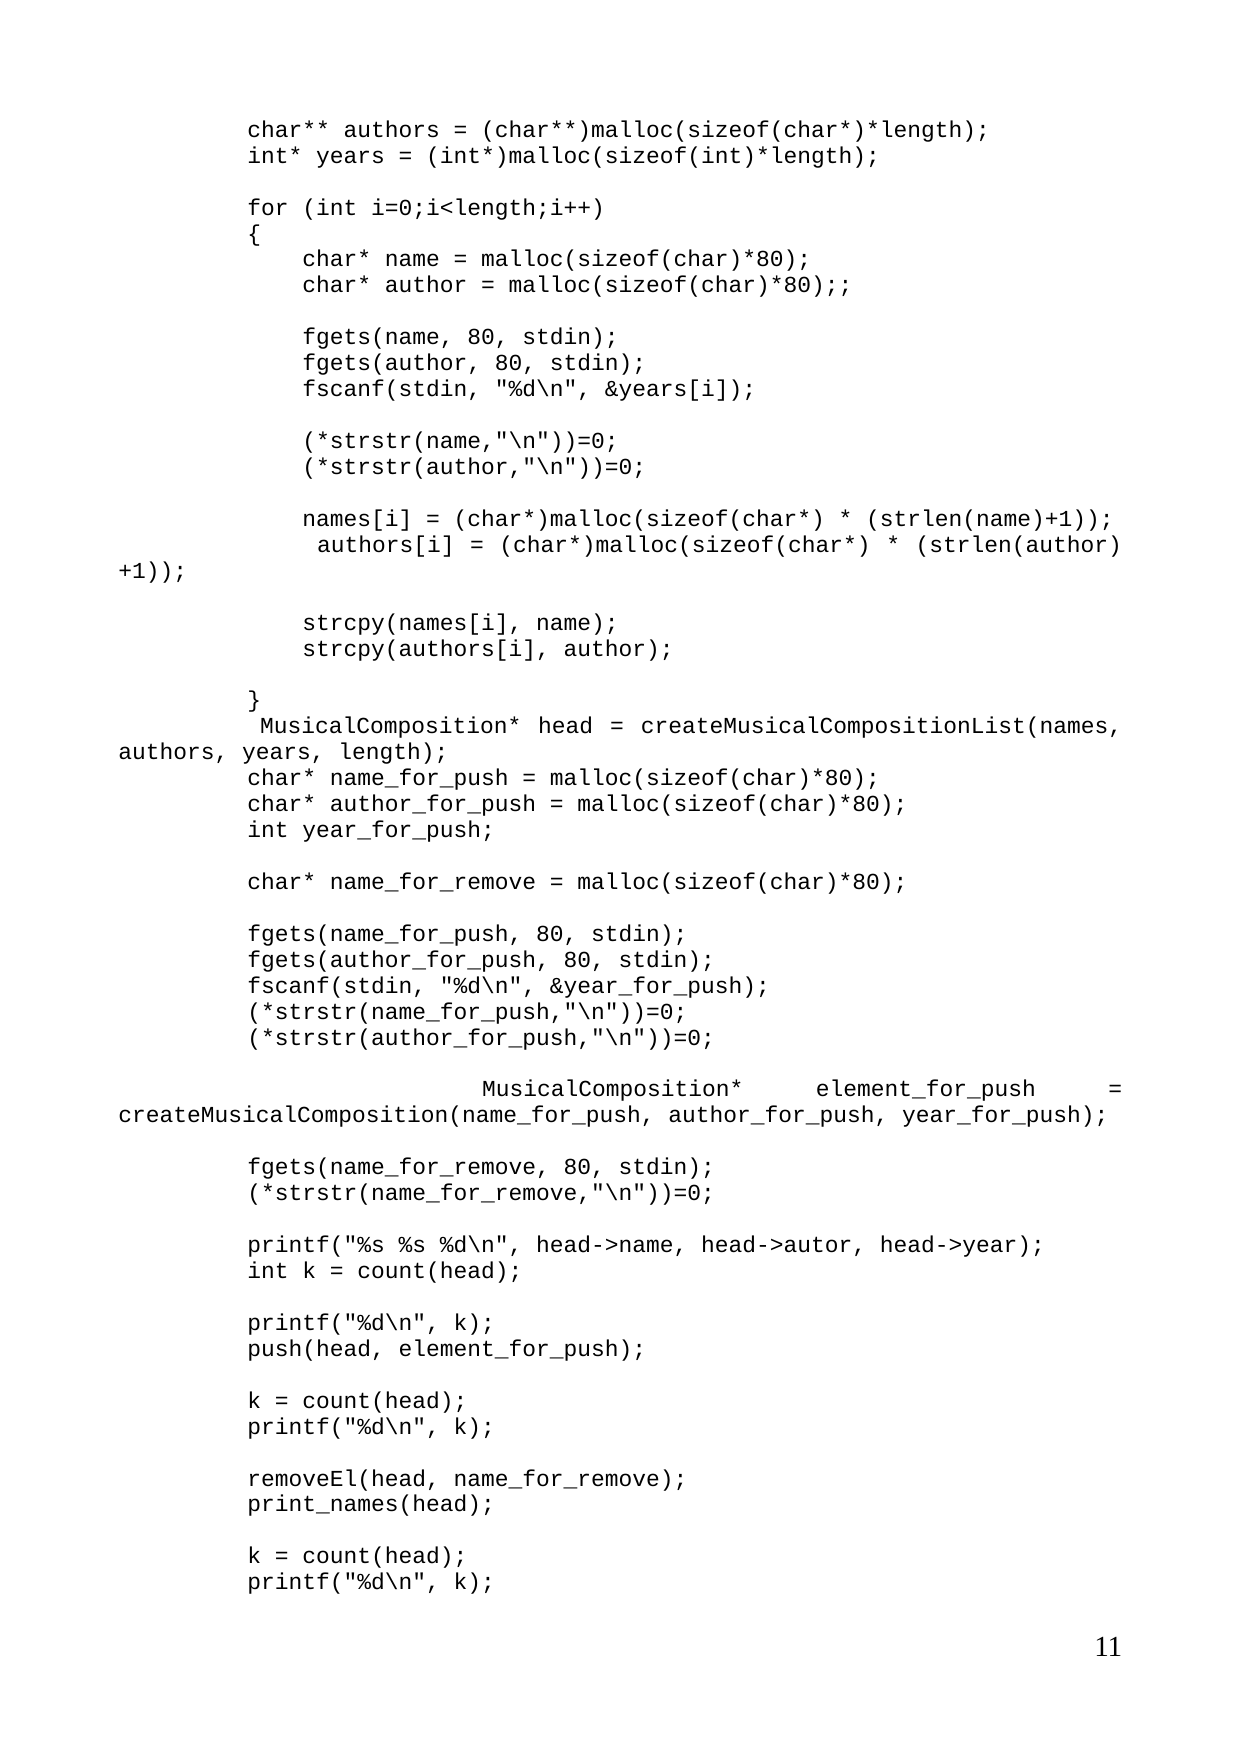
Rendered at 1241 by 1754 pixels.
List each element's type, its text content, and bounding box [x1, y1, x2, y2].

text fgets(name_for_push, 80, stdin); [118, 922, 1122, 948]
text printf("%d\n", k); [118, 1311, 1122, 1337]
text k = count(head); [118, 1389, 1122, 1415]
text char* author_for_push = malloc(sizeof(char)*80); [118, 792, 1122, 818]
text char* name_for_push = malloc(sizeof(char)*80); [118, 767, 1122, 792]
text int* years = (int*)malloc(sizeof(int)*length); [118, 144, 1122, 170]
text fscanf(stdin, "%d\n", &year_for_push); [118, 974, 1122, 1000]
text (*strstr(author,"\n"))=0; [118, 455, 1122, 481]
text printf("%s %s %d\n", head->name, head->autor, head->year); [118, 1233, 1122, 1259]
text strcpy(authors[i], author); [118, 637, 1122, 663]
text authors[i] = (char*)malloc(sizeof(char*) * (strlen(author)+1)); [118, 533, 1122, 585]
text int year_for_push; [118, 818, 1122, 844]
text int k = count(head); [118, 1259, 1122, 1285]
text (*strstr(author_for_push,"\n"))=0; [118, 1026, 1122, 1052]
text MusicalComposition* head = createMusicalCompositionList(names, authors, years, length); [118, 715, 1122, 767]
text printf("%d\n", k); [118, 1571, 1122, 1597]
text k = count(head); [118, 1545, 1122, 1571]
text char** authors = (char**)malloc(sizeof(char*)*length); [118, 118, 1122, 144]
text } [118, 689, 1122, 715]
text char* name = malloc(sizeof(char)*80); [118, 248, 1122, 274]
text fgets(name, 80, stdin); [118, 326, 1122, 352]
text fgets(name_for_remove, 80, stdin); [118, 1156, 1122, 1182]
text (*strstr(name_for_push,"\n"))=0; [118, 1000, 1122, 1026]
text fscanf(stdin, "%d\n", &years[i]); [118, 377, 1122, 403]
text removeEl(head, name_for_remove); [118, 1467, 1122, 1493]
text MusicalComposition* element_for_push = createMusicalComposition(name_for_push, author_for_push, year_for_push); [118, 1078, 1122, 1130]
text fgets(author_for_push, 80, stdin); [118, 948, 1122, 974]
text char* name_for_remove = malloc(sizeof(char)*80); [118, 870, 1122, 896]
text push(head, element_for_push); [118, 1337, 1122, 1363]
text char* author = malloc(sizeof(char)*80);; [118, 274, 1122, 300]
text print_names(head); [118, 1493, 1122, 1519]
text fgets(author, 80, stdin); [118, 352, 1122, 377]
text (*strstr(name_for_remove,"\n"))=0; [118, 1182, 1122, 1207]
text for (int i=0;i<length;i++) [118, 196, 1122, 222]
text printf("%d\n", k); [118, 1415, 1122, 1441]
text (*strstr(name,"\n"))=0; [118, 429, 1122, 455]
text strcpy(names[i], name); [118, 611, 1122, 637]
text names[i] = (char*)malloc(sizeof(char*) * (strlen(name)+1)); [118, 507, 1122, 533]
text { [118, 222, 1122, 248]
